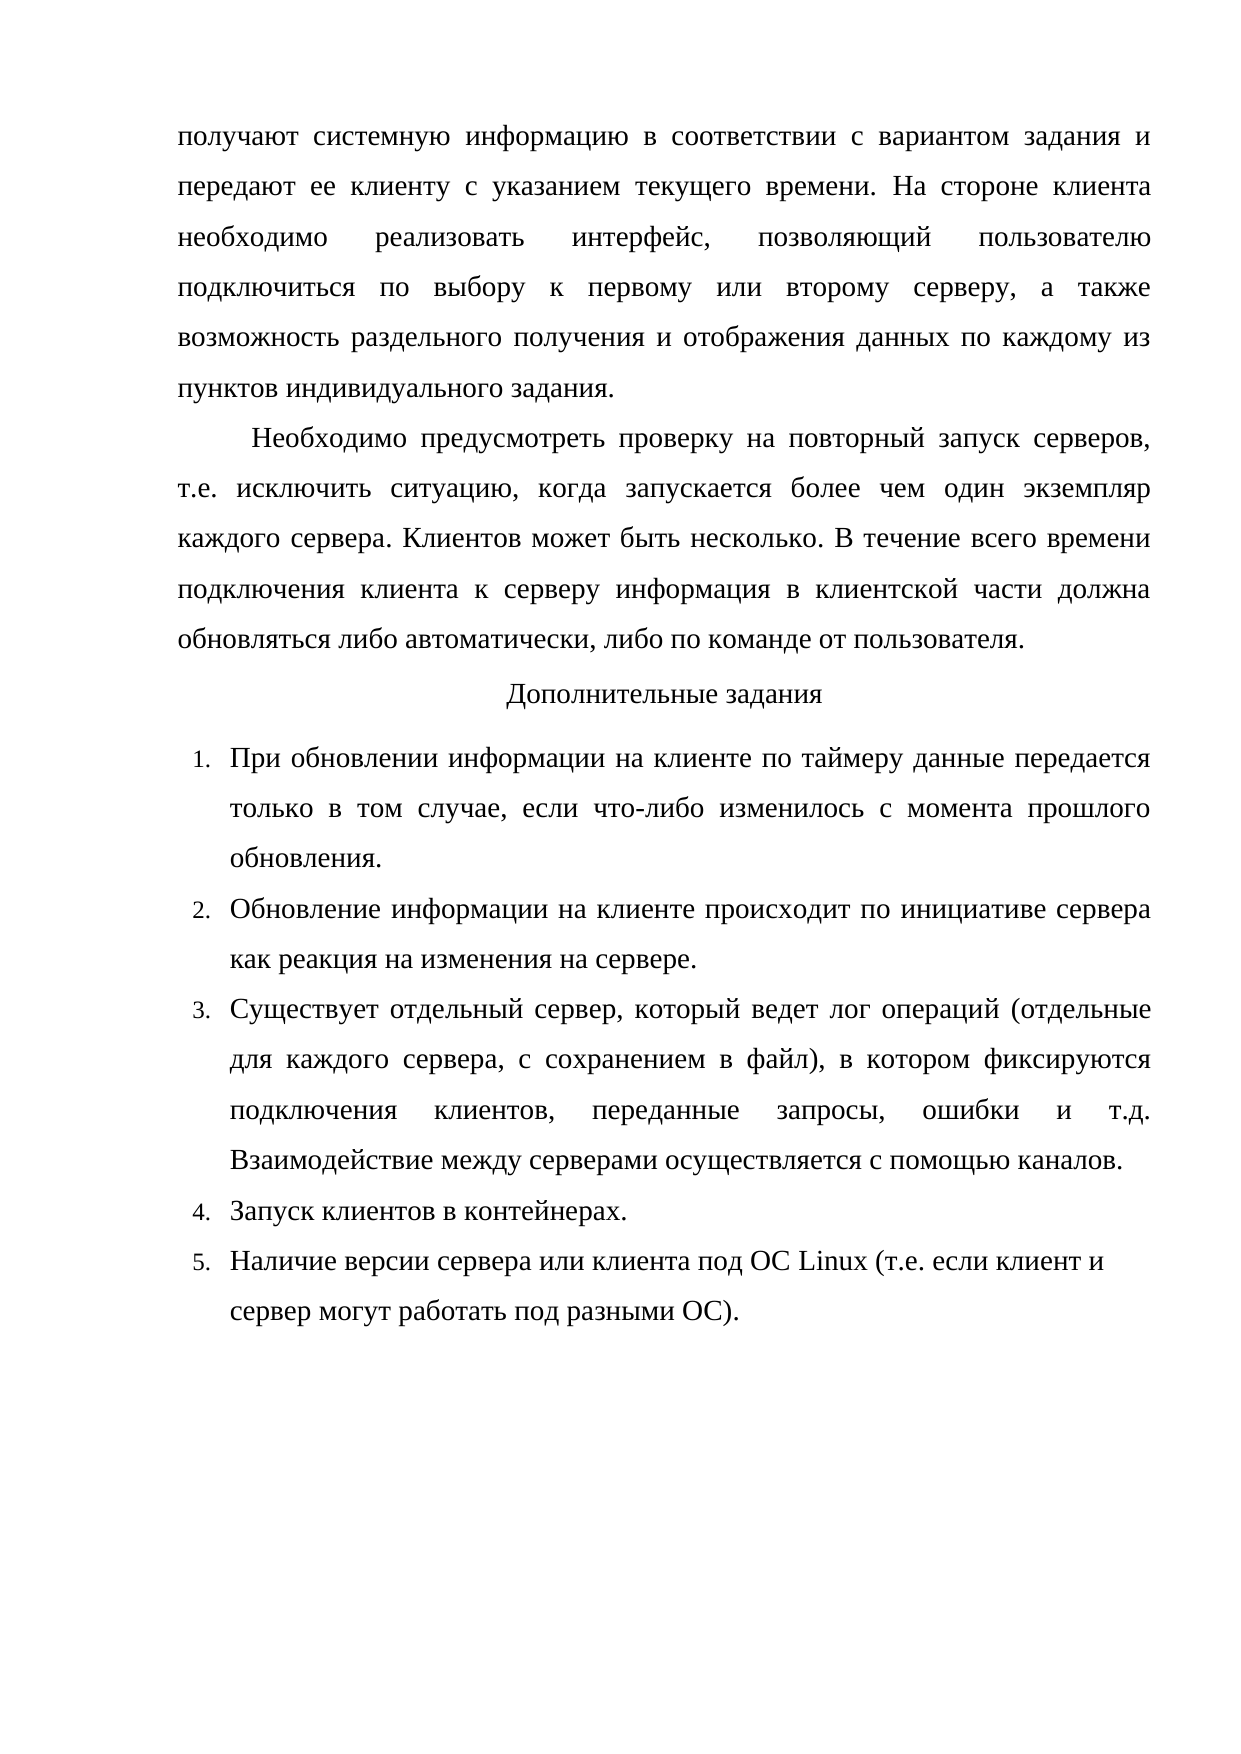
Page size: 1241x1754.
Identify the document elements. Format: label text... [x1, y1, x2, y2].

list Обновление информации на клиенте происходит по инициативе сервера как реакция на изменения на сервере. [192, 891, 1152, 974]
list Запуск клиентов в контейнерах. [192, 1193, 1152, 1226]
list При обновлении информации на клиенте по таймеру данные передается только в том случае, если что-либо изменилось с момента прошлого обновления. [192, 740, 1152, 874]
list Существует отдельный сервер, который ведет лог операций (отдельные для каждого сервера, с сохранением в файл), в котором фиксируются подключения клиентов, переданные запросы, ошибки и т.д. Взаимодействие между серверами осуществляется с помощью каналов. [192, 991, 1152, 1176]
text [177, 118, 1152, 403]
subtitle Дополнительные задания [177, 676, 1152, 709]
text Необходимо предусмотреть проверку на повторный запуск серверов, т.е. исключить ситуацию, когда запускается более чем один экземпляр каждого сервера. Клиентов может быть несколько. В течение всего времени подключения клиента к серверу информация в клиентской части должна обновляться либо автоматически, либо по команде от пользователя. [177, 420, 1152, 655]
list Наличие версии сервера или клиента под ОС Linux (т.е. если клиент и сервер могут работать под разными ОС). [192, 1243, 1152, 1327]
